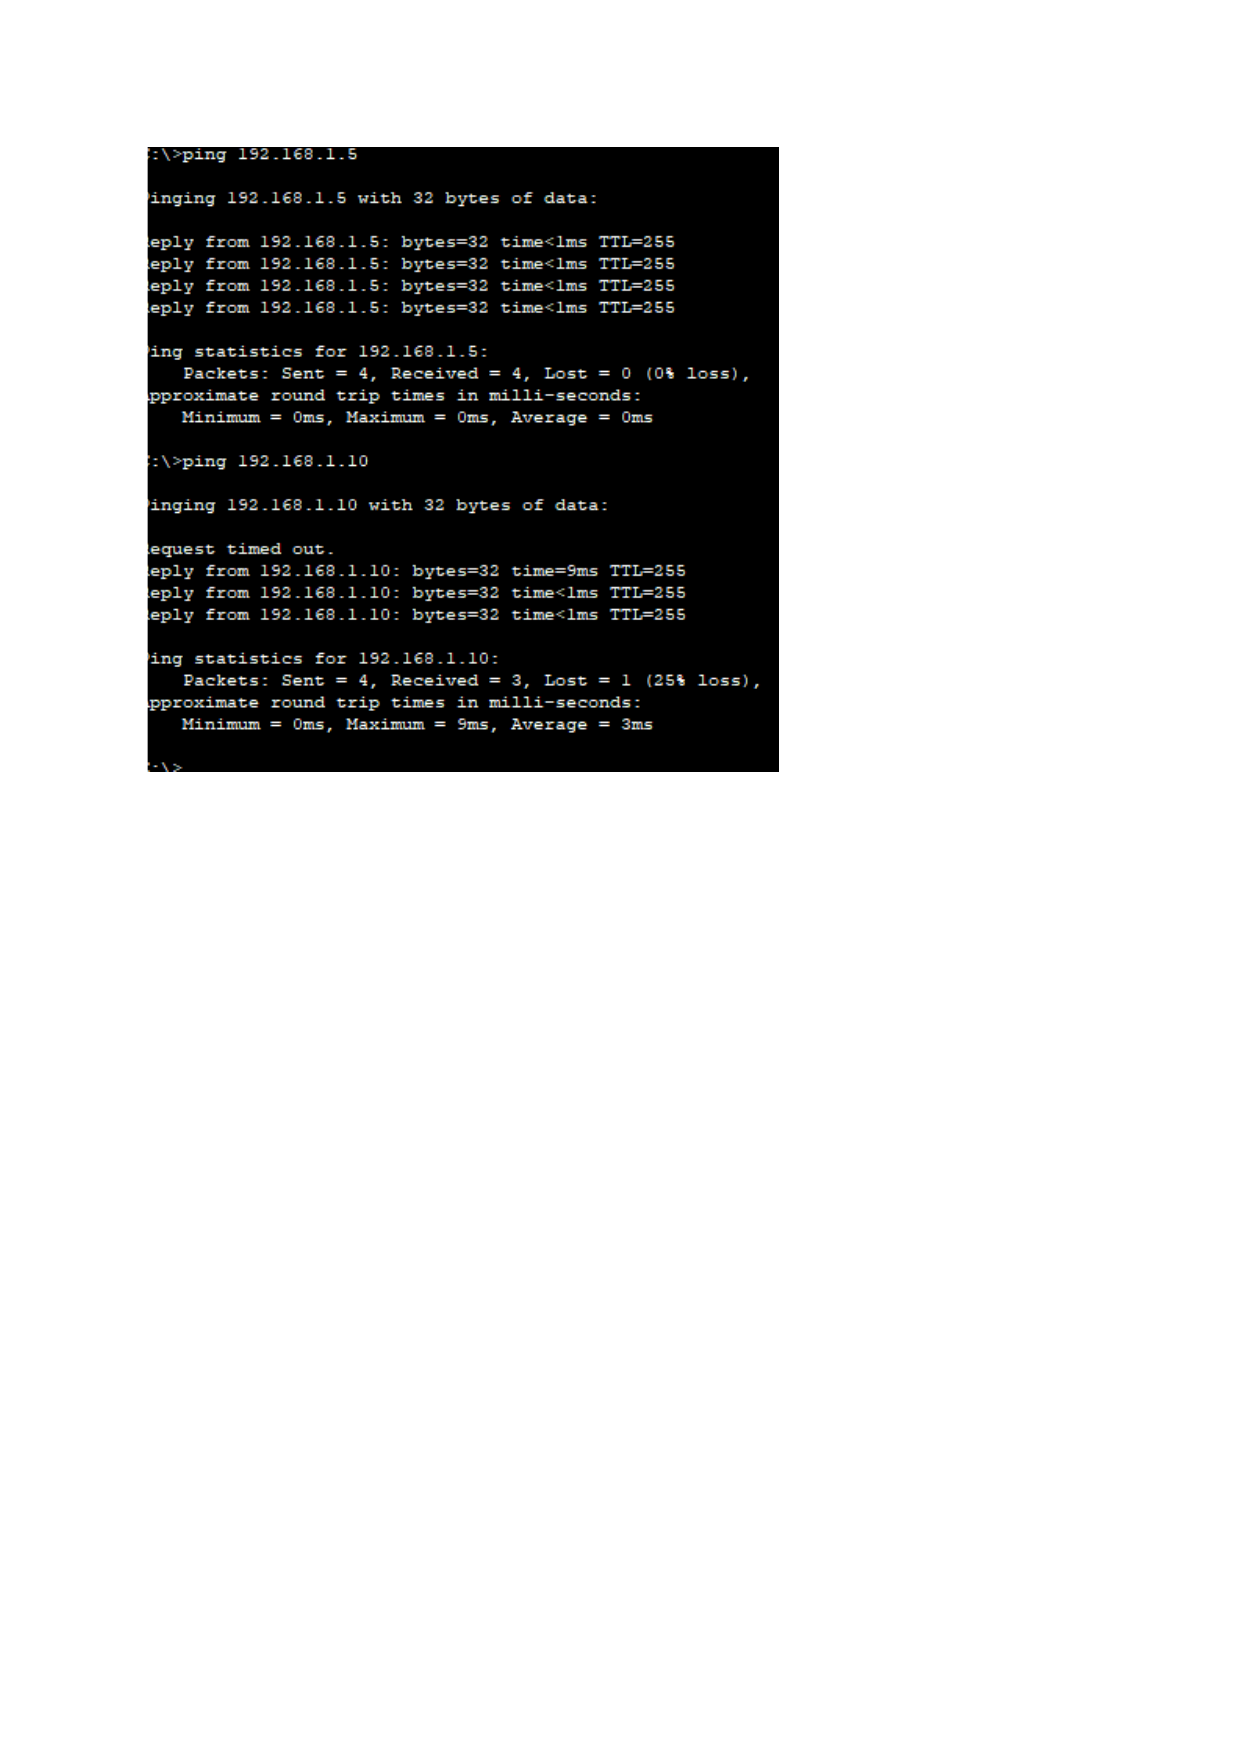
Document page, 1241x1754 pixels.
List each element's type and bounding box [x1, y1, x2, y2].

picture [147, 147, 779, 772]
